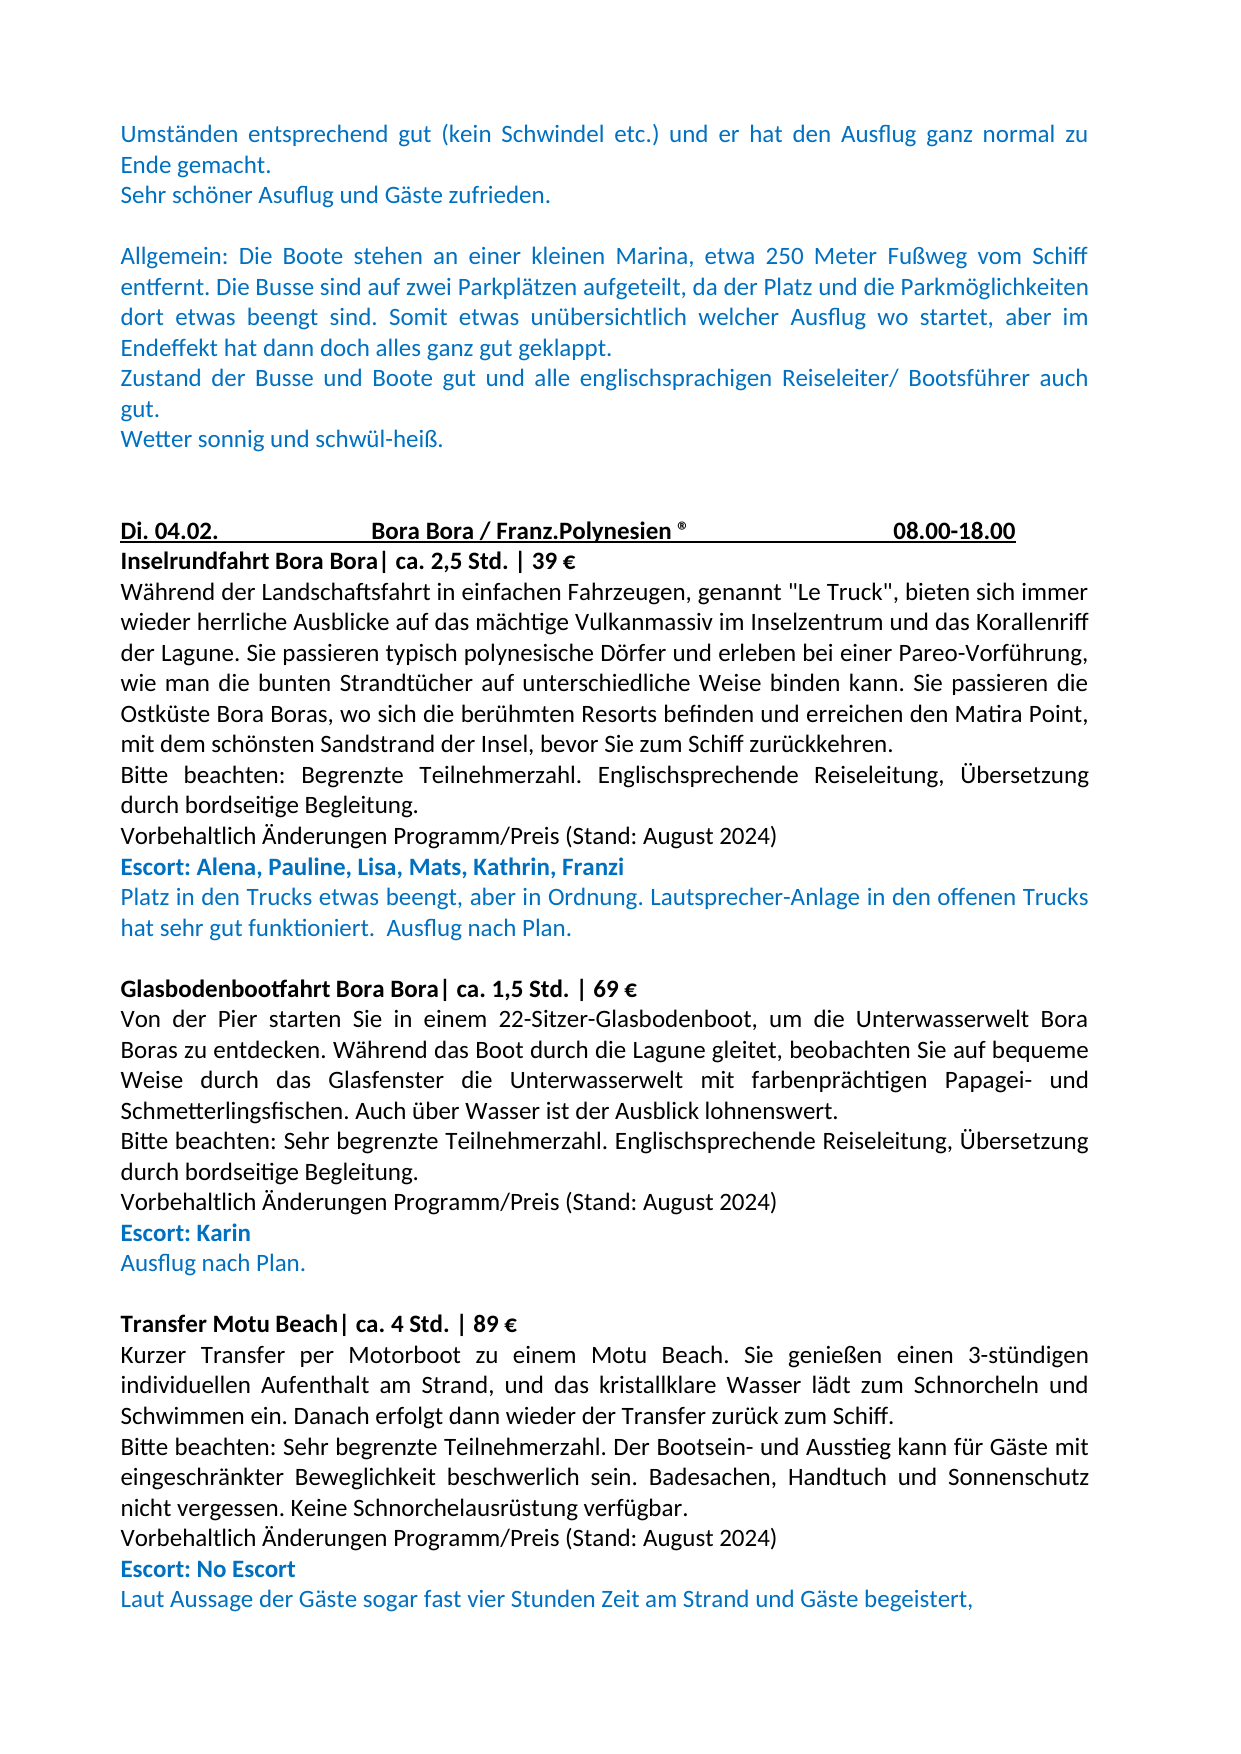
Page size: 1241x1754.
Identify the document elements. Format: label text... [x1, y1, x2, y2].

text Vorbehaltlich Änderungen Programm/Preis (Stand: August 2024) [120, 1522, 1090, 1553]
text Vorbehaltlich Änderungen Programm/Preis (Stand: August 2024) [120, 1186, 1090, 1217]
text Di. 04.02. Bora Bora / Franz.Polynesien ® 08.00-18.00 [120, 515, 1090, 546]
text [120, 118, 1090, 179]
text Laut Aussage der Gäste sogar fast vier Stunden Zeit am Strand und Gäste begeistert, [120, 1583, 1090, 1614]
text Bitte beachten: Sehr begrenzte Teilnehmerzahl. Englischsprechende Reiseleitung, Übersetzung durch bordseitige Begleitung. [120, 1125, 1090, 1186]
text Escort: Alena, Pauline, Lisa, Mats, Kathrin, Franzi [120, 851, 1090, 881]
text Transfer Motu Beach| ca. 4 Std. | 89 € [120, 1308, 1090, 1339]
text Allgemein: Die Boote stehen an einer kleinen Marina, etwa 250 Meter Fußweg vom Schiff entfernt. Die Busse sind auf zwei Parkplätzen aufgeteilt, da der Platz und die Parkmöglichkeiten dort etwas beengt sind. Somit etwas unübersichtlich welcher Ausflug wo startet, aber im Endeffekt hat dann doch alles ganz gut geklappt. [120, 240, 1090, 362]
text Sehr schöner Asuflug und Gäste zufrieden. [120, 179, 1090, 210]
text Inselrundfahrt Bora Bora| ca. 2,5 Std. | 39 € [120, 546, 1090, 576]
text Während der Landschaftsfahrt in einfachen Fahrzeugen, genannt "Le Truck", bieten sich immer wieder herrliche Ausblicke auf das mächtige Vulkanmassiv im Inselzentrum und das Korallenriff der Lagune. Sie passieren typisch polynesische Dörfer und erleben bei einer Pareo-Vorführung, wie man die bunten Strandtücher auf unterschiedliche Weise binden kann. Sie passieren die Ostküste Bora Boras, wo sich die berühmten Resorts befinden und erreichen den Matira Point, mit dem schönsten Sandstrand der Insel, bevor Sie zum Schiff zurückkehren. [120, 576, 1090, 759]
text Bitte beachten: Sehr begrenzte Teilnehmerzahl. Der Bootsein- und Ausstieg kann für Gäste mit eingeschränkter Beweglichkeit beschwerlich sein. Badesachen, Handtuch und Sonnenschutz nicht vergessen. Keine Schnorchelausrüstung verfügbar. [120, 1431, 1090, 1522]
text Escort: Karin [120, 1217, 1090, 1247]
text Escort: No Escort [120, 1553, 1090, 1583]
text Platz in den Trucks etwas beengt, aber in Ordnung. Lautsprecher-Anlage in den offenen Trucks hat sehr gut funktioniert. Ausflug nach Plan. [120, 881, 1090, 942]
text Wetter sonnig und schwül-heiß. [120, 423, 1090, 454]
text Ausflug nach Plan. [120, 1247, 1090, 1278]
text Von der Pier starten Sie in einem 22-Sitzer-Glasbodenboot, um die Unterwasserwelt Bora Boras zu entdecken. Während das Boot durch die Lagune gleitet, beobachten Sie auf bequeme Weise durch das Glasfenster die Unterwasserwelt mit farbenprächtigen Papagei- und Schmetterlingsfischen. Auch über Wasser ist der Ausblick lohnenswert. [120, 1003, 1090, 1125]
text Vorbehaltlich Änderungen Programm/Preis (Stand: August 2024) [120, 820, 1090, 851]
text Bitte beachten: Begrenzte Teilnehmerzahl. Englischsprechende Reiseleitung, Übersetzung durch bordseitige Begleitung. [120, 759, 1090, 820]
text Zustand der Busse und Boote gut und alle englischsprachigen Reiseleiter/ Bootsführer auch gut. [120, 362, 1090, 423]
text Glasbodenbootfahrt Bora Bora| ca. 1,5 Std. | 69 € [120, 973, 1090, 1003]
text Kurzer Transfer per Motorboot zu einem Motu Beach. Sie genießen einen 3-stündigen individuellen Aufenthalt am Strand, und das kristallklare Wasser lädt zum Schnorcheln und Schwimmen ein. Danach erfolgt dann wieder der Transfer zurück zum Schiff. [120, 1339, 1090, 1431]
